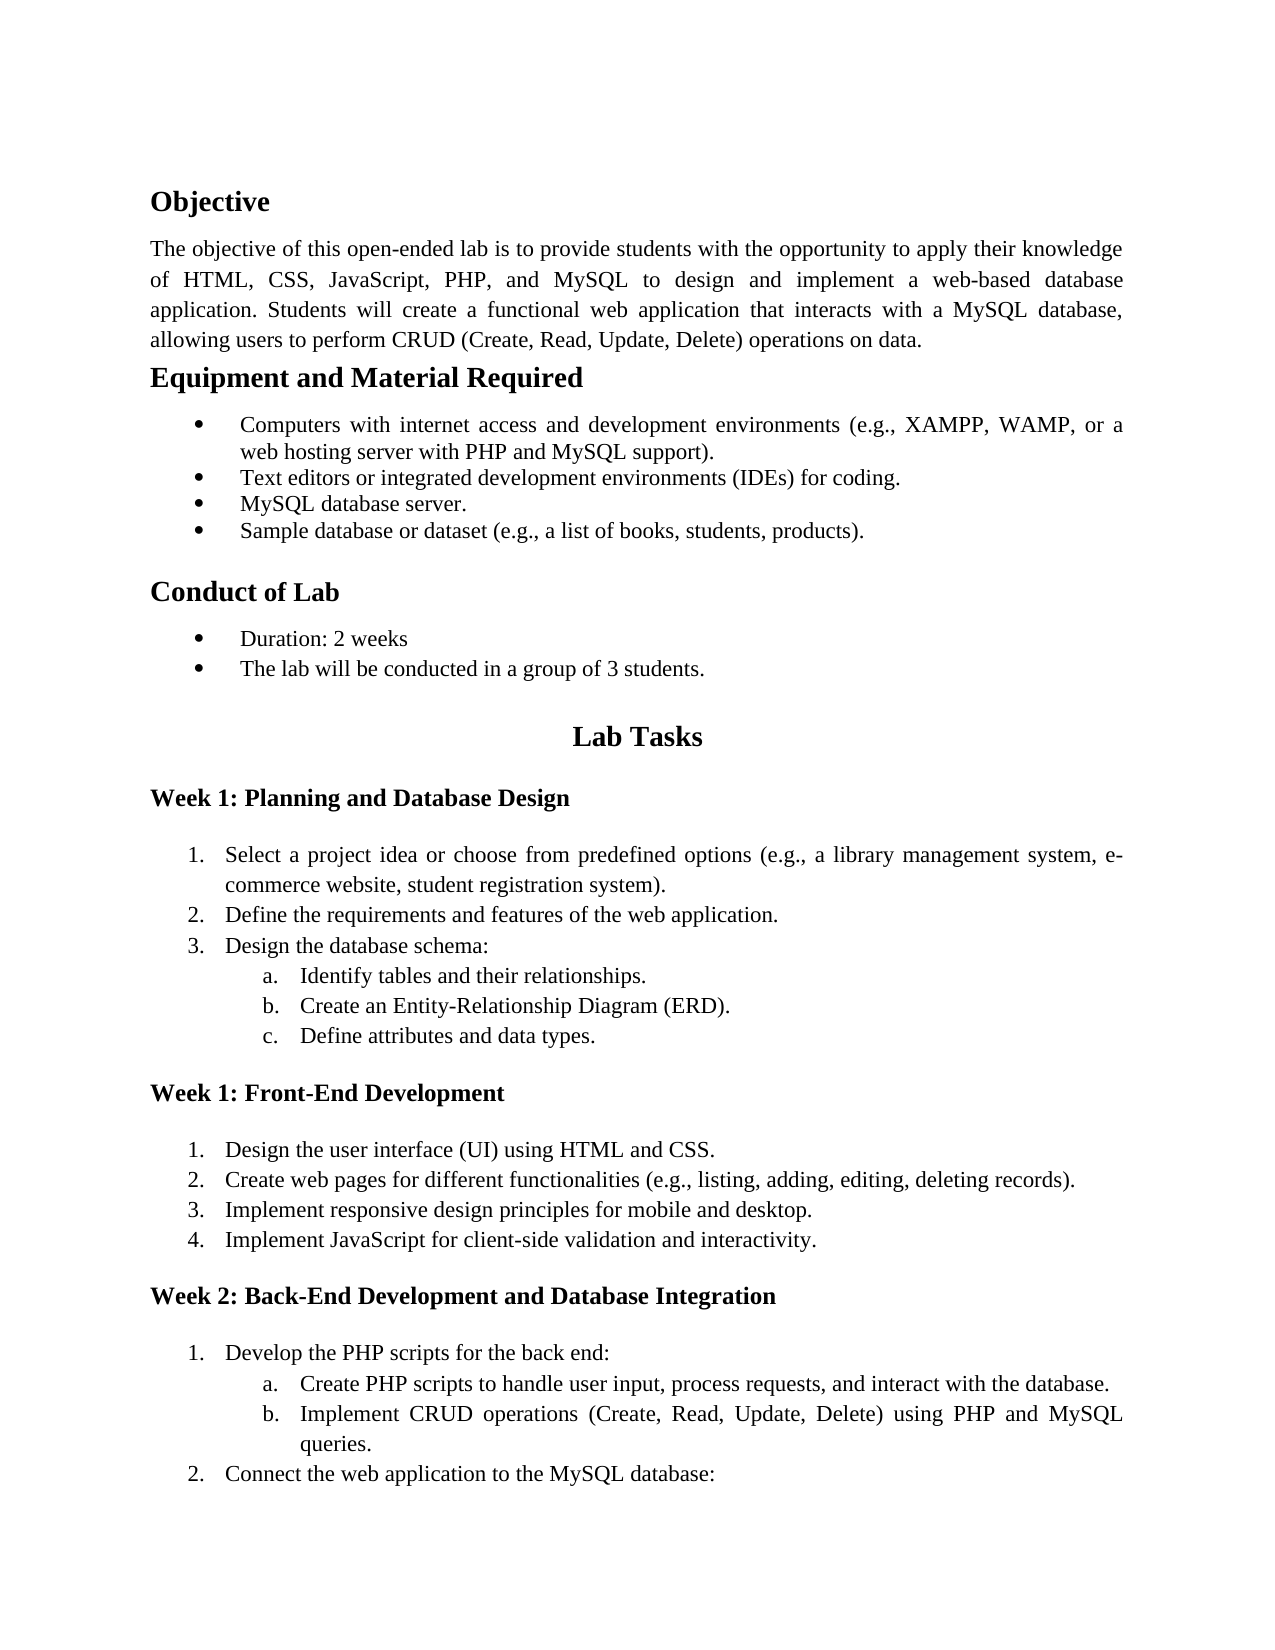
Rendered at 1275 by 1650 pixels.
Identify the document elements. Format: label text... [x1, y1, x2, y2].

subtitle Lab Tasks [150, 719, 1125, 753]
list Duration: 2 weeks [195, 625, 1125, 651]
subtitle Conduct of Lab [150, 574, 1125, 607]
list Implement JavaScript for client-side validation and interactivity. [187, 1226, 1125, 1253]
list Identify tables and their relationships. [262, 962, 1125, 988]
list Implement responsive design principles for mobile and desktop. [187, 1196, 1125, 1222]
list Define attributes and data types. [262, 1022, 1125, 1049]
subtitle Equipment and Material Required [150, 360, 1125, 394]
text Week 1: Front-End Development [150, 1078, 1125, 1106]
subtitle Objective [150, 184, 1125, 218]
list Create an Entity-Relationship Diagram (ERD). [262, 992, 1125, 1018]
list Computers with internet access and development environments (e.g., XAMPP, WAMP, or a web hosting server with PHP and MySQL support). [195, 411, 1125, 464]
list Develop the PHP scripts for the back end: [187, 1339, 1125, 1366]
list Design the database schema: [187, 932, 1125, 958]
list Create web pages for different functionalities (e.g., listing, adding, editing, deleting records). [187, 1166, 1125, 1192]
list MySQL database server. [195, 491, 1125, 517]
list Text editors or integrated development environments (IDEs) for coding. [195, 464, 1125, 491]
list Define the requirements and features of the web application. [187, 902, 1125, 928]
list Implement CRUD operations (Create, Read, Update, Delete) using PHP and MySQL queries. [262, 1400, 1125, 1456]
list Select a project idea or choose from predefined options (e.g., a library management system, e-commerce website, student registration system). [187, 841, 1125, 898]
text The objective of this open-ended lab is to provide students with the opportunity to apply their knowledge of HTML, CSS, JavaScript, PHP, and MySQL to design and implement a web-based database application. Students will create a functional web application that interacts with a MySQL database, allowing users to perform CRUD (Create, Read, Update, Delete) operations on data. [150, 235, 1125, 352]
list Connect the web application to the MySQL database: [187, 1460, 1125, 1487]
list Create PHP scripts to handle user input, process requests, and interact with the database. [262, 1370, 1125, 1396]
list The lab will be conducted in a group of 3 students. [195, 655, 1125, 681]
list Sample database or dataset (e.g., a list of books, students, products). [195, 517, 1125, 543]
text Week 1: Planning and Database Design [150, 783, 1125, 812]
text Week 2: Back-End Development and Database Integration [150, 1281, 1125, 1310]
list Design the user interface (UI) using HTML and CSS. [187, 1136, 1125, 1162]
